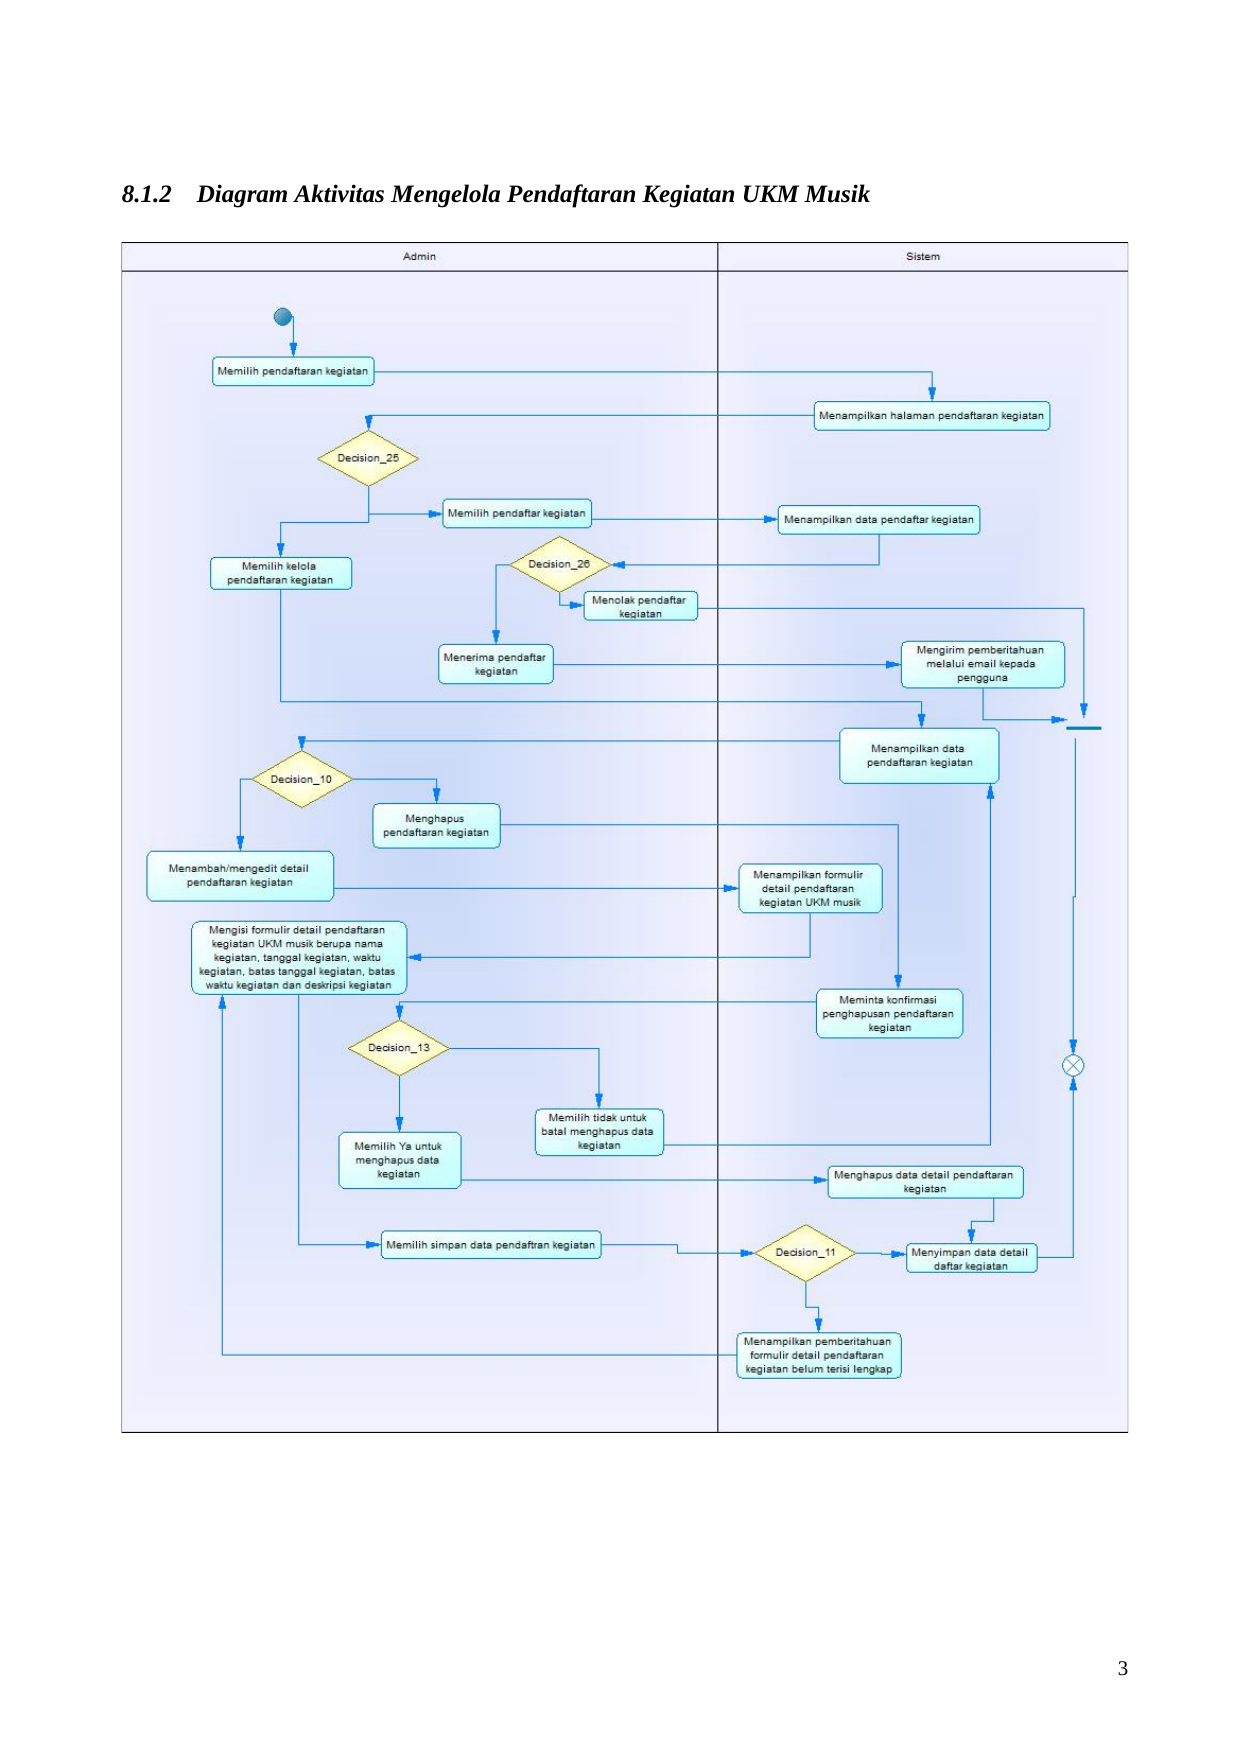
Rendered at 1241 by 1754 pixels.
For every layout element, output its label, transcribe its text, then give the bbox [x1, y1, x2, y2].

picture [121, 242, 1129, 1433]
subtitle Diagram Aktivitas Mengelola Pendaftaran Kegiatan UKM Musik [122, 179, 1128, 207]
